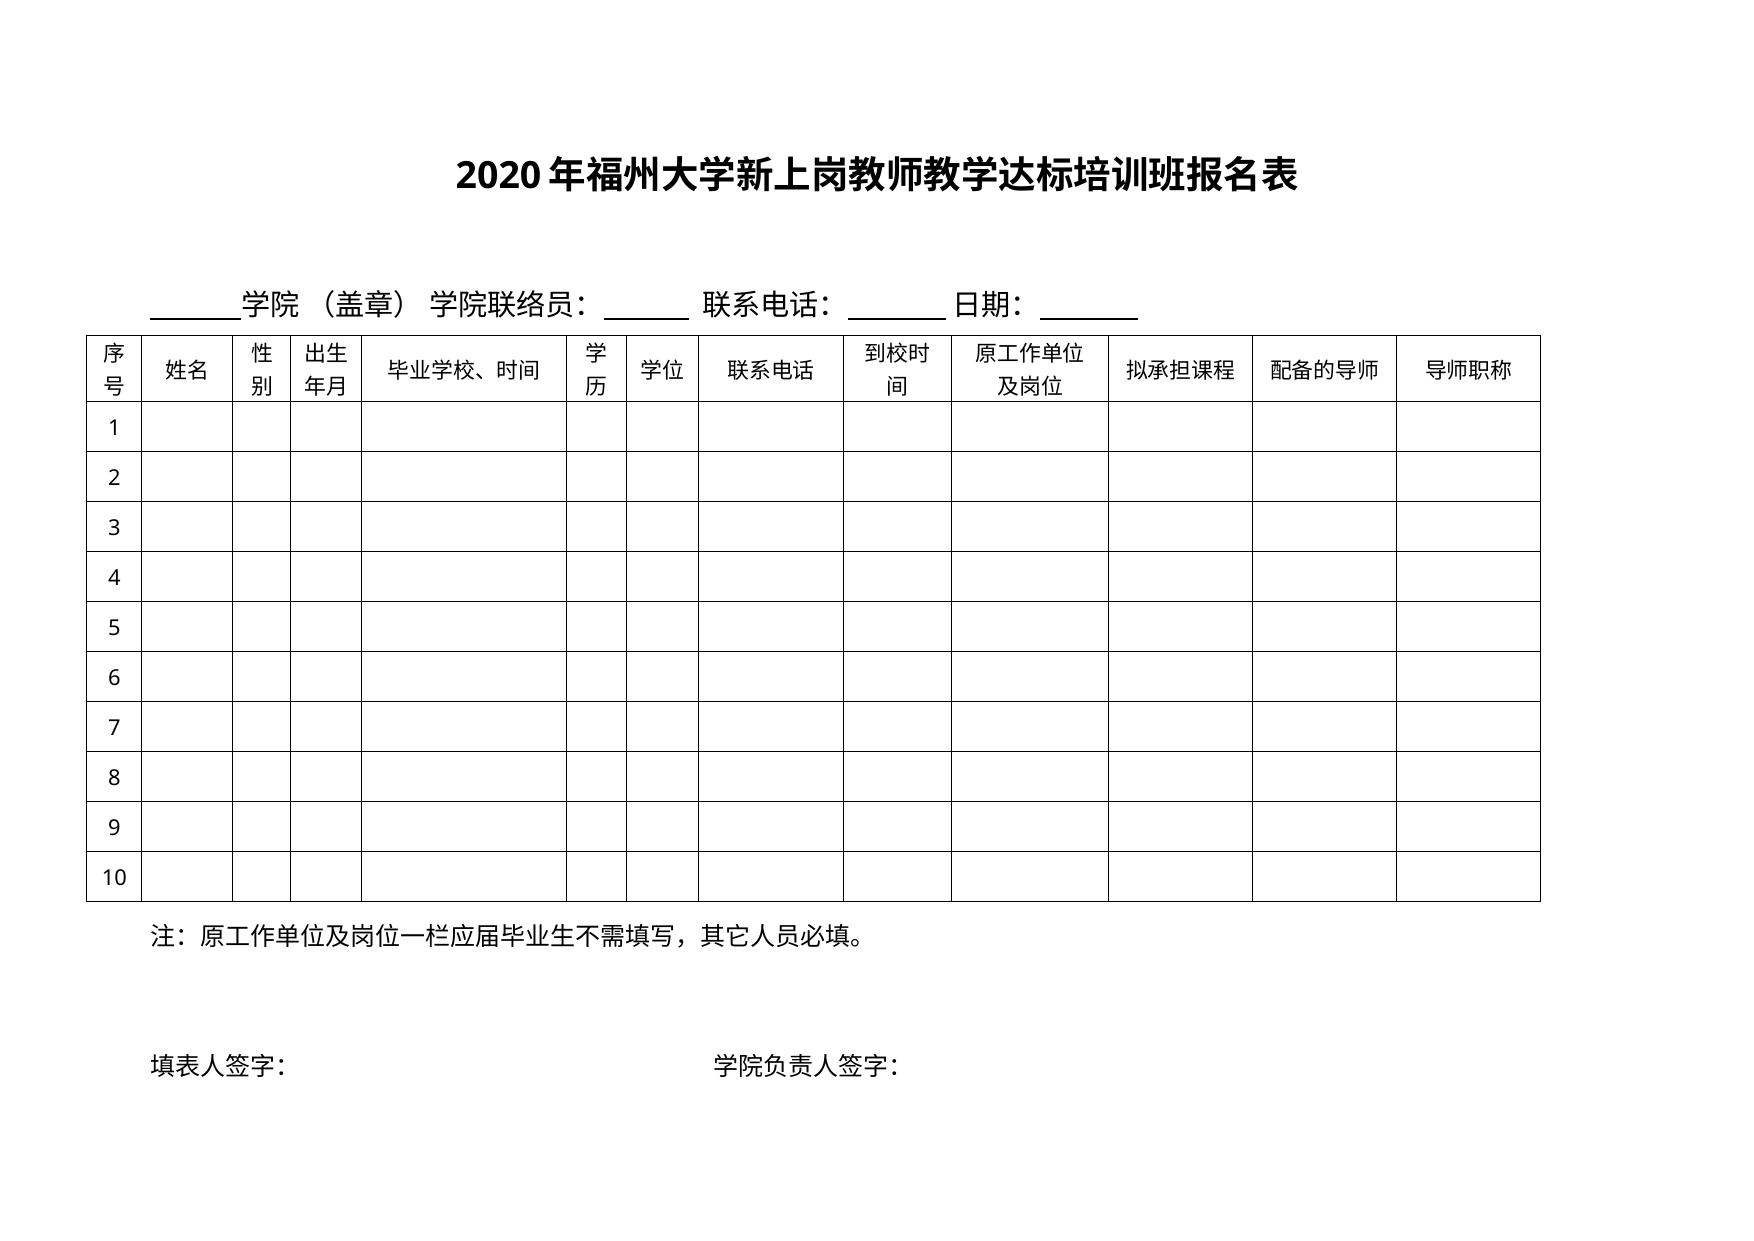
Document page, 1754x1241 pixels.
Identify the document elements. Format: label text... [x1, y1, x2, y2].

table_cell [567, 602, 626, 651]
table_cell [952, 402, 1108, 451]
table_cell [1109, 502, 1252, 551]
table_cell [952, 502, 1108, 551]
text 填表人签字： 学院负责人签字： [150, 1032, 1604, 1097]
table_cell [1109, 752, 1252, 801]
table_cell [142, 702, 232, 751]
table_header 配备的导师 [1253, 336, 1396, 401]
table_cell [362, 452, 566, 501]
table_cell [1397, 602, 1540, 651]
table_cell [1109, 802, 1252, 851]
table_cell [1397, 852, 1540, 901]
table_cell [952, 552, 1108, 601]
table_cell [291, 402, 361, 451]
table_cell [291, 502, 361, 551]
table_cell [844, 752, 951, 801]
table_cell [1253, 502, 1396, 551]
table_cell [362, 652, 566, 701]
table_cell [952, 802, 1108, 851]
table_cell [142, 802, 232, 851]
table_cell [627, 852, 698, 901]
table_cell [699, 752, 843, 801]
table_cell [699, 702, 843, 751]
table_cell [699, 602, 843, 651]
table_cell [1397, 802, 1540, 851]
table_cell [567, 402, 626, 451]
table_cell [844, 502, 951, 551]
table_cell [627, 702, 698, 751]
table_header 姓名 [142, 336, 232, 401]
table_cell [362, 752, 566, 801]
table_cell [142, 552, 232, 601]
table_cell [627, 452, 698, 501]
table_cell [291, 852, 361, 901]
table_cell 4 [87, 552, 141, 601]
table_cell [627, 602, 698, 651]
table_cell 5 [87, 602, 141, 651]
table_cell [291, 602, 361, 651]
table_cell [699, 652, 843, 701]
table_header 导师职称 [1397, 336, 1540, 401]
table_cell [1109, 852, 1252, 901]
table_cell [233, 552, 290, 601]
table_cell [142, 752, 232, 801]
table_header 出生 年月 [291, 336, 361, 401]
table_cell [1109, 652, 1252, 701]
table_header 到校时间 [844, 336, 951, 401]
table_cell [844, 702, 951, 751]
table_header 序号 [87, 336, 141, 401]
table_cell 3 [87, 502, 141, 551]
table_header 原工作单位 及岗位 [952, 336, 1108, 401]
table_cell [699, 402, 843, 451]
table_cell [1253, 802, 1396, 851]
table_cell [233, 452, 290, 501]
table_cell [142, 502, 232, 551]
table_cell [844, 452, 951, 501]
table_cell [1253, 602, 1396, 651]
table_cell [567, 552, 626, 601]
table_cell [952, 702, 1108, 751]
table_cell [627, 752, 698, 801]
table_cell [1109, 702, 1252, 751]
table_cell [233, 602, 290, 651]
table_cell 10 [87, 852, 141, 901]
table_cell [291, 552, 361, 601]
table_cell [699, 802, 843, 851]
table_cell [627, 652, 698, 701]
table_cell [1109, 602, 1252, 651]
table_header 学位 [627, 336, 698, 401]
table_cell [1253, 402, 1396, 451]
table_cell [362, 552, 566, 601]
table_cell [362, 802, 566, 851]
table_header 性别 [233, 336, 290, 401]
table_cell [142, 402, 232, 451]
table_cell [1109, 452, 1252, 501]
table_cell [952, 452, 1108, 501]
table_cell [142, 602, 232, 651]
text 注：原工作单位及岗位一栏应届毕业生不需填写，其它人员必填。 [150, 902, 1604, 967]
table_cell [567, 452, 626, 501]
table_cell [362, 602, 566, 651]
table_cell [699, 502, 843, 551]
text 学院 （盖章） 学院联络员： 联系电话： 日期： [150, 270, 1604, 335]
table_cell [567, 652, 626, 701]
table_cell [699, 452, 843, 501]
table_cell [627, 402, 698, 451]
table_cell [291, 802, 361, 851]
table_cell [233, 852, 290, 901]
table_cell [844, 402, 951, 451]
table_cell [1253, 752, 1396, 801]
table_cell [952, 852, 1108, 901]
table_cell 9 [87, 802, 141, 851]
table_cell [1397, 402, 1540, 451]
table_cell [1109, 402, 1252, 451]
table_cell [291, 452, 361, 501]
table_cell [699, 552, 843, 601]
table_cell [362, 502, 566, 551]
table_cell [362, 852, 566, 901]
table_cell [1253, 852, 1396, 901]
table_cell [142, 852, 232, 901]
table_cell [627, 502, 698, 551]
table_cell [1253, 452, 1396, 501]
table_cell [1253, 652, 1396, 701]
table_cell 6 [87, 652, 141, 701]
table_cell [142, 452, 232, 501]
table_cell [1397, 702, 1540, 751]
table_cell [567, 702, 626, 751]
table_header 毕业学校、时间 [362, 336, 566, 401]
table_cell [699, 852, 843, 901]
table_cell [1253, 552, 1396, 601]
table_cell 7 [87, 702, 141, 751]
table_cell [1397, 652, 1540, 701]
table_cell [142, 652, 232, 701]
table_cell [291, 752, 361, 801]
table_cell [233, 702, 290, 751]
table_cell [567, 852, 626, 901]
table_cell 2 [87, 452, 141, 501]
table_cell [291, 702, 361, 751]
table_cell [233, 652, 290, 701]
table_cell [627, 802, 698, 851]
table_cell [1397, 502, 1540, 551]
table_cell [844, 652, 951, 701]
table_cell [844, 602, 951, 651]
table_cell [844, 852, 951, 901]
table_cell [291, 652, 361, 701]
table_cell [1397, 452, 1540, 501]
table_cell [1397, 752, 1540, 801]
table_cell [952, 602, 1108, 651]
table_cell 8 [87, 752, 141, 801]
table_cell [952, 752, 1108, 801]
table_cell [567, 802, 626, 851]
table_cell [233, 502, 290, 551]
table_header 联系电话 [699, 336, 843, 401]
table_cell 1 [87, 402, 141, 451]
table_cell [233, 802, 290, 851]
table_header 学历 [567, 336, 626, 401]
table_cell [233, 402, 290, 451]
text 2020年福州大学新上岗教师教学达标培训班报名表 [150, 140, 1604, 205]
table_cell [627, 552, 698, 601]
table_cell [1253, 702, 1396, 751]
table_header 拟承担课程 [1109, 336, 1252, 401]
table_cell [844, 552, 951, 601]
table_cell [952, 652, 1108, 701]
table_cell [567, 502, 626, 551]
table_cell [844, 802, 951, 851]
table_cell [567, 752, 626, 801]
table_cell [362, 402, 566, 451]
table_cell [362, 702, 566, 751]
table_cell [1109, 552, 1252, 601]
table_cell [1397, 552, 1540, 601]
table_cell [233, 752, 290, 801]
